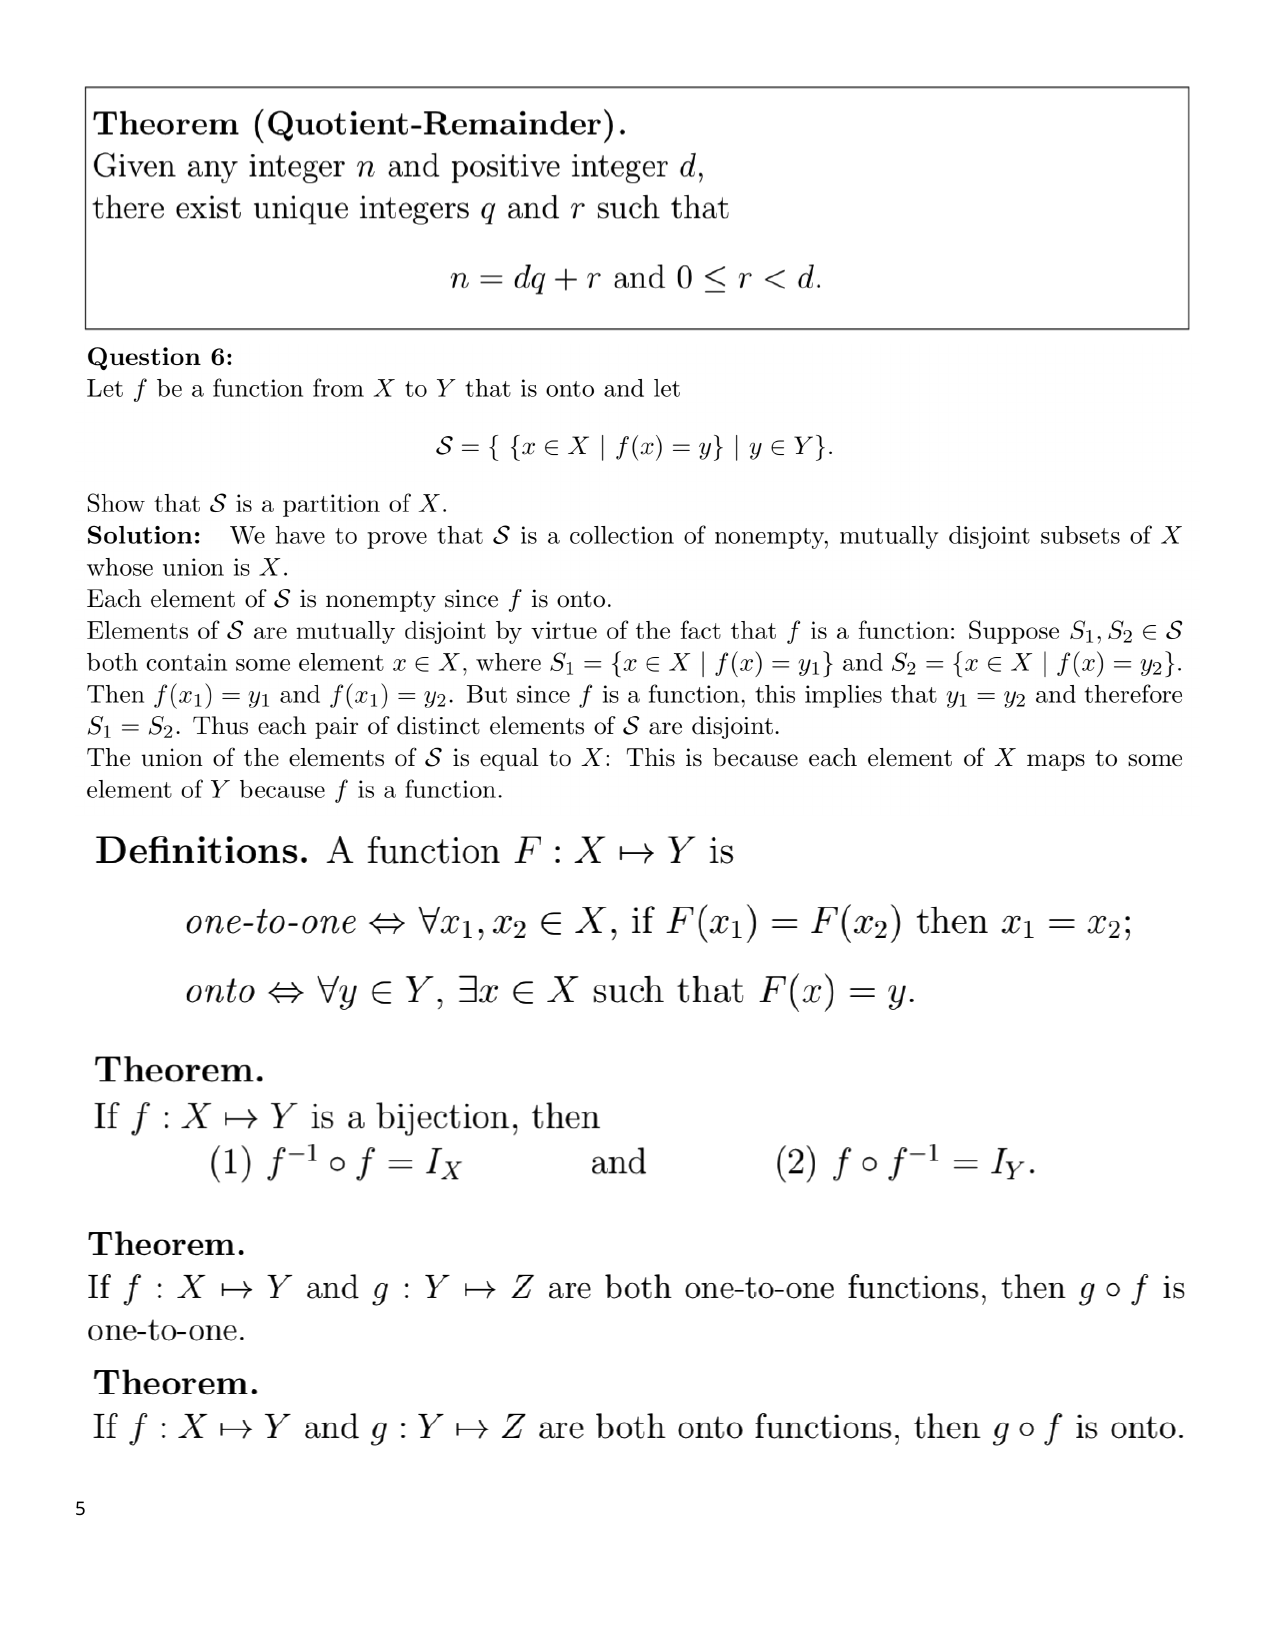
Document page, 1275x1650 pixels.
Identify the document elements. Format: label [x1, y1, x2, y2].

picture [75, 829, 1200, 1043]
picture [75, 1358, 1200, 1471]
picture [75, 80, 1200, 339]
picture [75, 344, 1200, 816]
picture [75, 1226, 1200, 1354]
picture [75, 1049, 1200, 1216]
